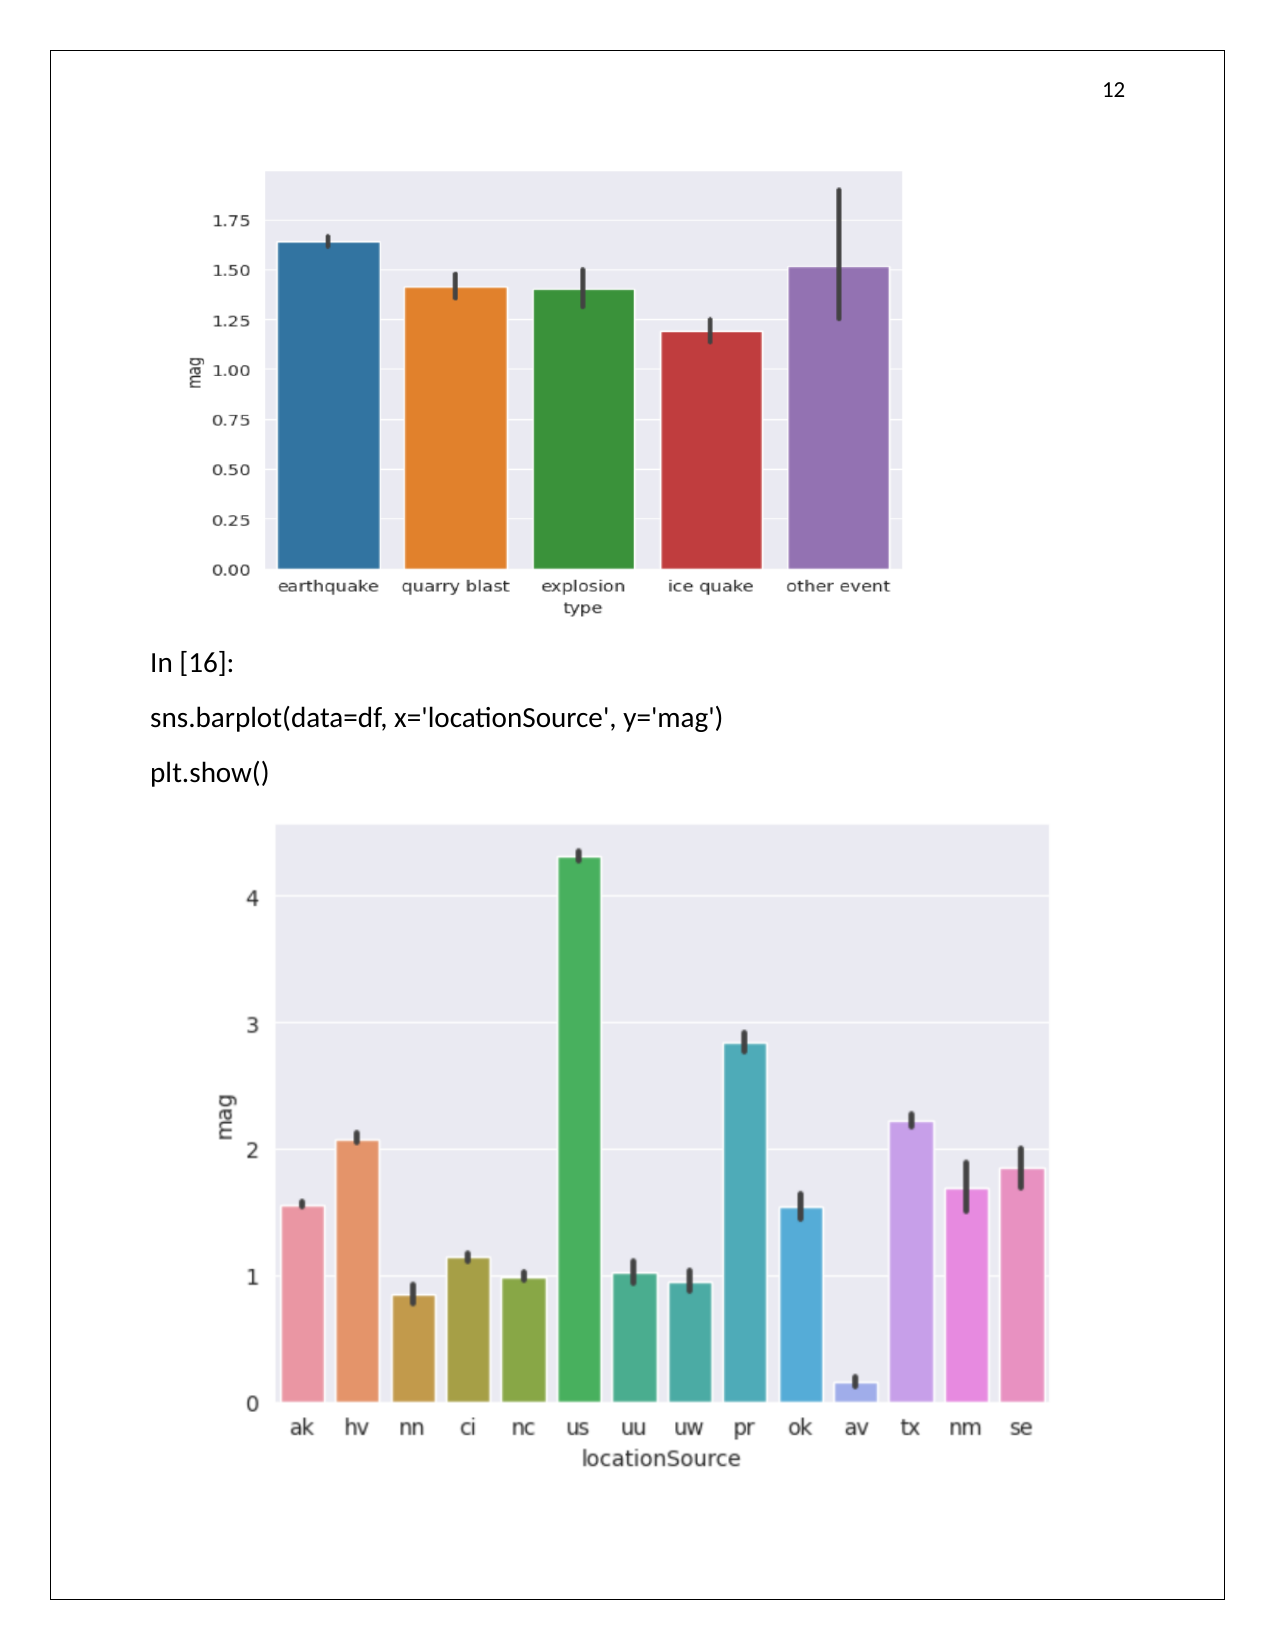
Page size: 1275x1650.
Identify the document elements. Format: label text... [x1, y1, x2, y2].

text sns.barplot(data=df, x='locationSource', y='mag') [150, 699, 1125, 734]
picture [150, 150, 941, 625]
text In [16]: [150, 644, 1125, 679]
text plt.show() [150, 754, 1125, 790]
picture [150, 809, 1073, 1486]
